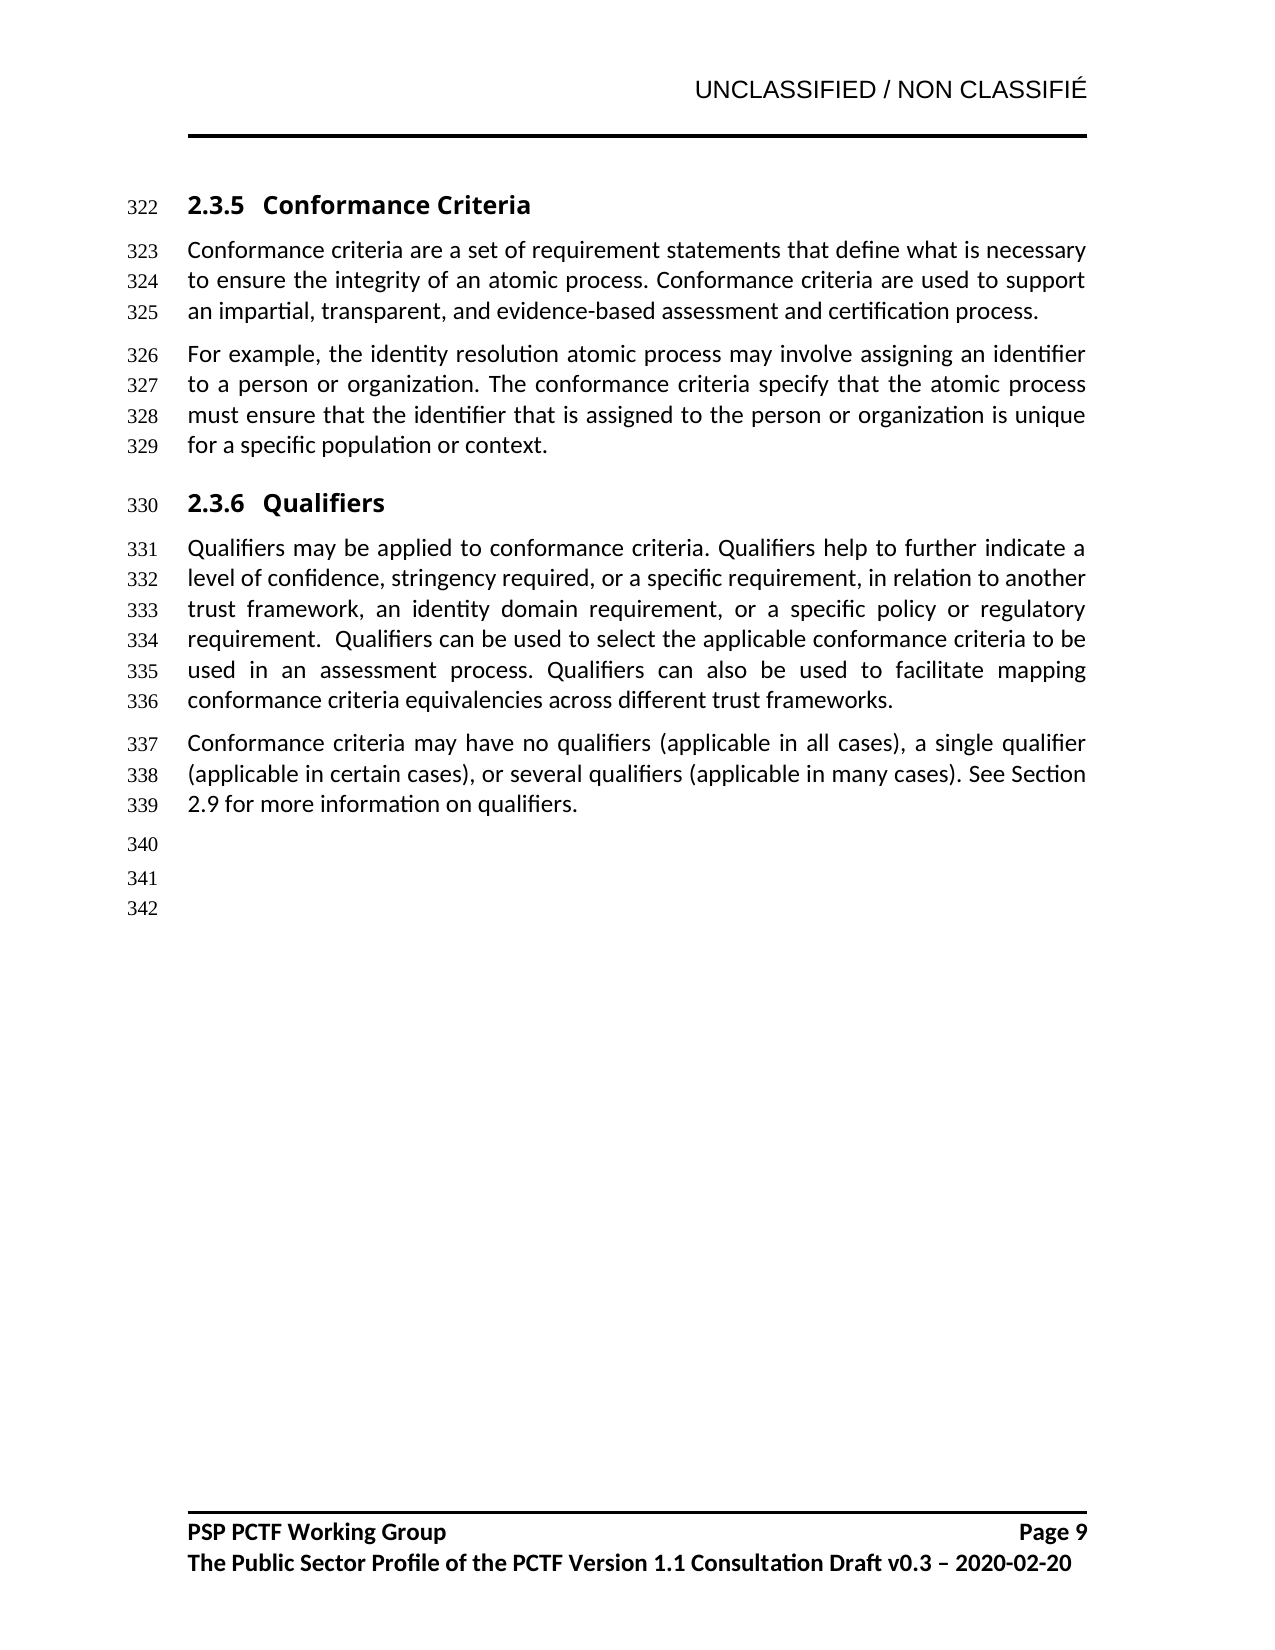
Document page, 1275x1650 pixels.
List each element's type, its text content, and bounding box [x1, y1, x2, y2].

subtitle Conformance Criteria [187, 187, 1087, 222]
subtitle Qualifiers [187, 485, 1087, 519]
text Qualifiers may be applied to conformance criteria. Qualifiers help to further indicate a level of confidence, stringency required, or a specific requirement, in relation to another trust framework, an identity domain requirement, or a specific policy or regulatory requirement. Qualifiers can be used to select the applicable conformance criteria to be used in an assessment process. Qualifiers can also be used to facilitate mapping conformance criteria equivalencies across different trust frameworks. [187, 532, 1087, 715]
text Conformance criteria are a set of requirement statements that define what is necessary to ensure the integrity of an atomic process. Conformance criteria are used to support an impartial, transparent, and evidence-based assessment and certification process. [187, 234, 1087, 326]
text Conformance criteria may have no qualifiers (applicable in all cases), a single qualifier (applicable in certain cases), or several qualifiers (applicable in many cases). See Section 2.9 for more information on qualifiers. [187, 727, 1087, 819]
text For example, the identity resolution atomic process may involve assigning an identifier to a person or organization. The conformance criteria specify that the atomic process must ensure that the identifier that is assigned to the person or organization is unique for a specific population or context. [187, 338, 1087, 460]
